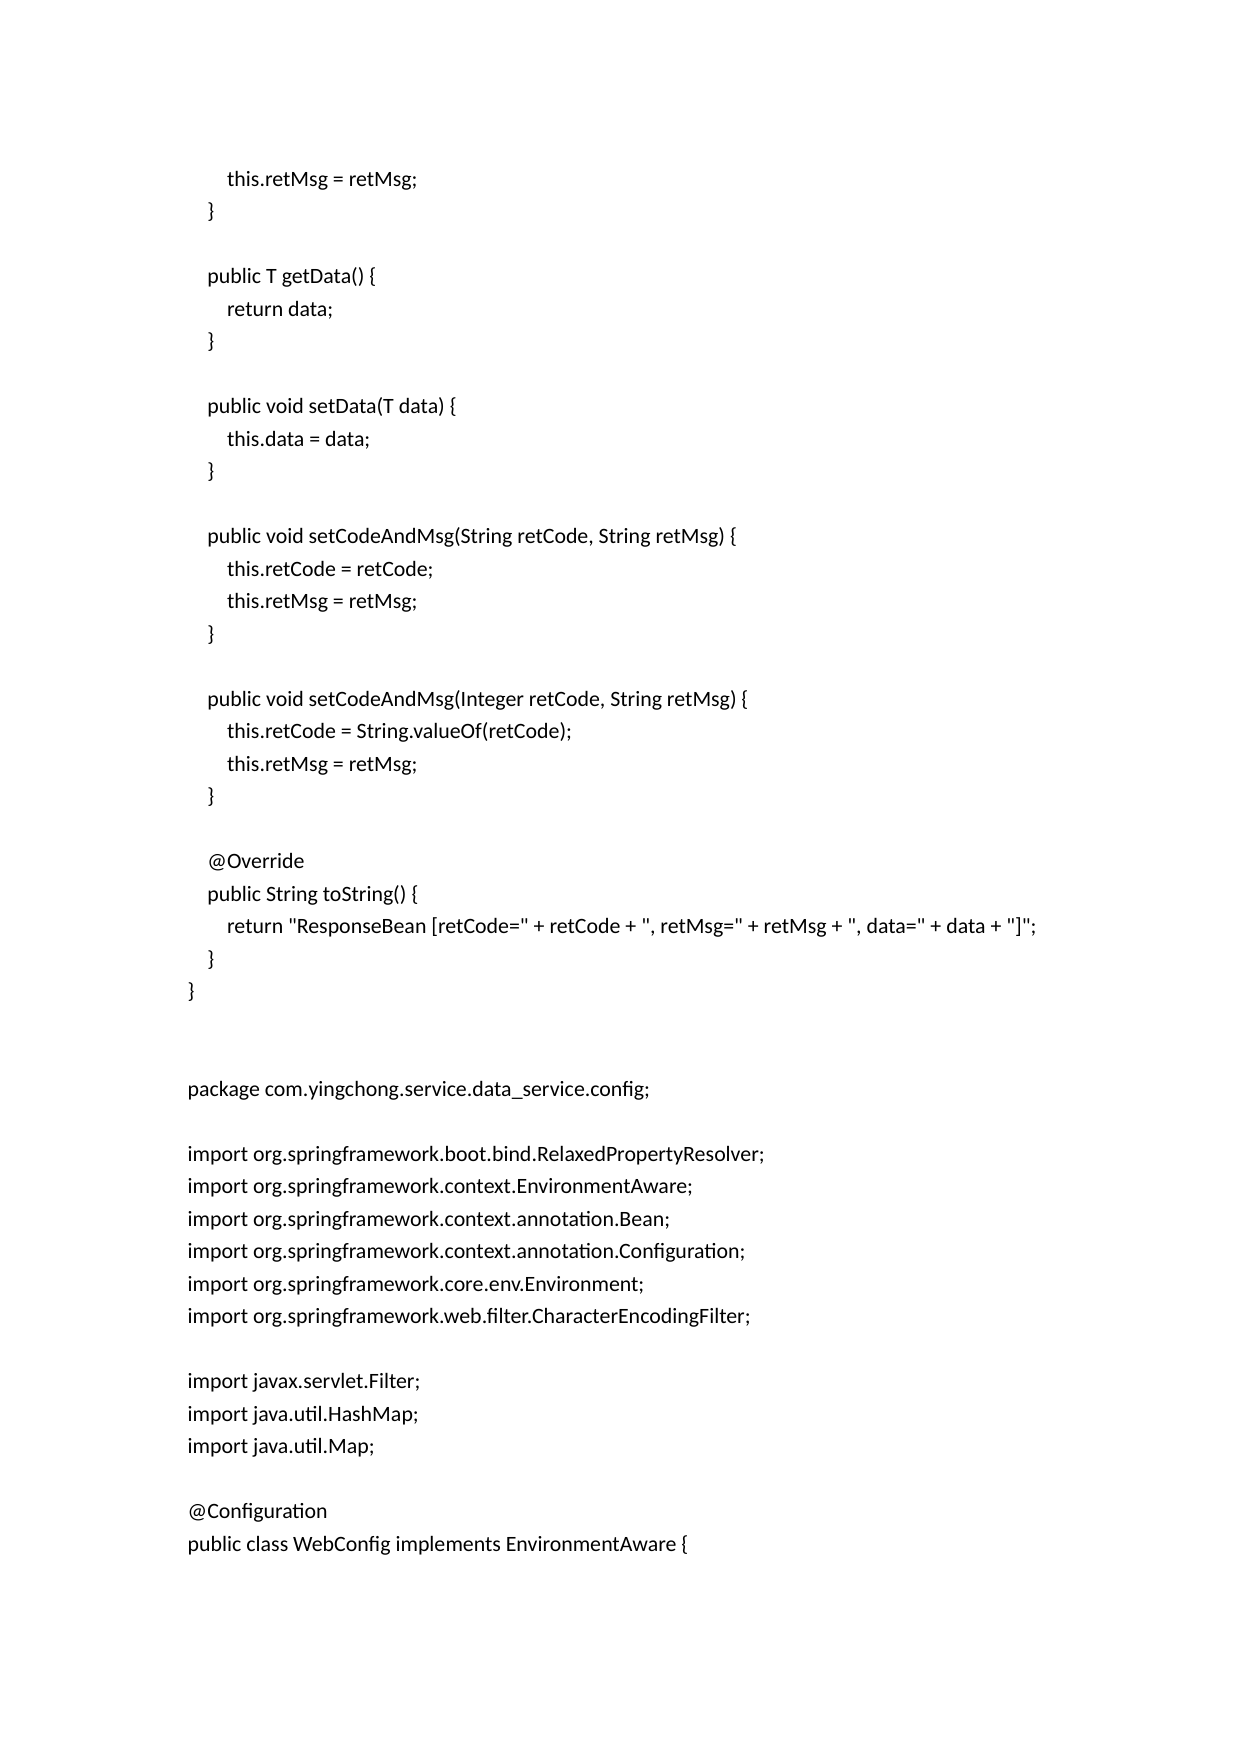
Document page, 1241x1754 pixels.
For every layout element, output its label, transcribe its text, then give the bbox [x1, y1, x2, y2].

text import javax.servlet.Filter; [187, 1364, 1053, 1397]
text } [187, 324, 1053, 357]
text this.retMsg = retMsg; [187, 162, 1053, 194]
text @Override [187, 844, 1053, 877]
text public void setCodeAndMsg(String retCode, String retMsg) { [187, 519, 1053, 552]
text } [187, 942, 1053, 974]
text } [187, 779, 1053, 812]
text this.data = data; [187, 422, 1053, 454]
text } [187, 194, 1053, 227]
text } [187, 454, 1053, 487]
text public void setCodeAndMsg(Integer retCode, String retMsg) { [187, 682, 1053, 714]
text this.retCode = String.valueOf(retCode); [187, 714, 1053, 747]
text public String toString() { [187, 877, 1053, 909]
text public class WebConfig implements EnvironmentAware { [187, 1527, 1053, 1559]
text import org.springframework.core.env.Environment; [187, 1267, 1053, 1299]
text this.retMsg = retMsg; [187, 747, 1053, 779]
text import java.util.Map; [187, 1429, 1053, 1462]
text import org.springframework.boot.bind.RelaxedPropertyResolver; [187, 1137, 1053, 1169]
text return data; [187, 292, 1053, 324]
text this.retCode = retCode; [187, 552, 1053, 584]
text return "ResponseBean [retCode=" + retCode + ", retMsg=" + retMsg + ", data=" + data + "]"; [187, 909, 1053, 942]
text this.retMsg = retMsg; [187, 584, 1053, 617]
text } [187, 974, 1053, 1007]
text @Configuration [187, 1494, 1053, 1527]
text package com.yingchong.service.data_service.config; [187, 1072, 1053, 1104]
text public void setData(T data) { [187, 389, 1053, 422]
text public T getData() { [187, 259, 1053, 292]
text } [187, 617, 1053, 649]
text import org.springframework.context.annotation.Configuration; [187, 1234, 1053, 1267]
text import java.util.HashMap; [187, 1397, 1053, 1429]
text import org.springframework.context.annotation.Bean; [187, 1202, 1053, 1234]
text import org.springframework.context.EnvironmentAware; [187, 1169, 1053, 1202]
text import org.springframework.web.filter.CharacterEncodingFilter; [187, 1299, 1053, 1332]
